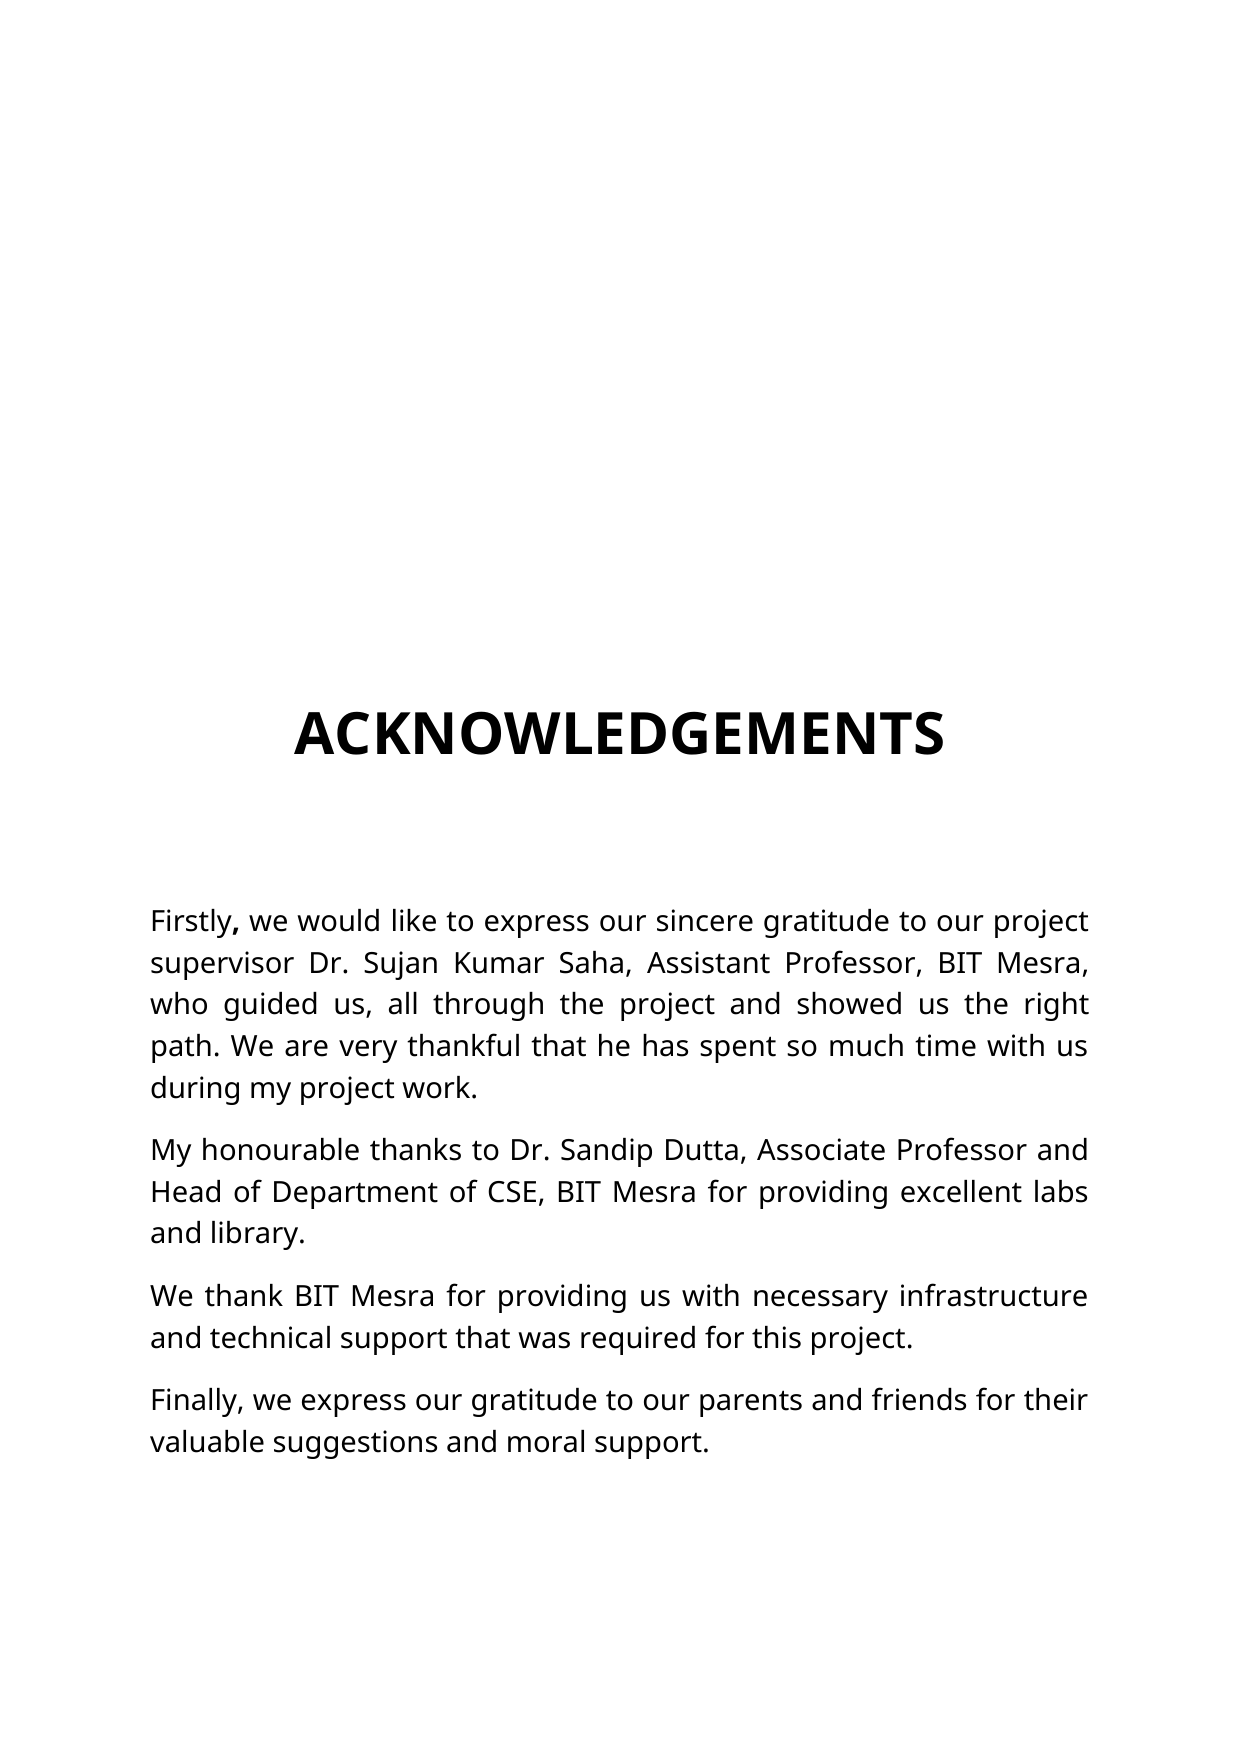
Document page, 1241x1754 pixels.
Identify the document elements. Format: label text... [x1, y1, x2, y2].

text We thank BIT Mesra for providing us with necessary infrastructure and technical support that was required for this project. [150, 1275, 1090, 1357]
text ACKNOWLEDGEMENTS [150, 692, 1090, 771]
text Finally, we express our gratitude to our parents and friends for their valuable suggestions and moral support. [150, 1379, 1090, 1461]
text My honourable thanks to Dr. Sandip Dutta, Associate Professor and Head of Department of CSE, BIT Mesra for providing excellent labs and library. [150, 1129, 1090, 1252]
text Firstly, we would like to express our sincere gratitude to our project supervisor Dr. Sujan Kumar Saha, Assistant Professor, BIT Mesra, who guided us, all through the project and showed us the right path. We are very thankful that he has spent so much time with us during my project work. [150, 900, 1090, 1107]
